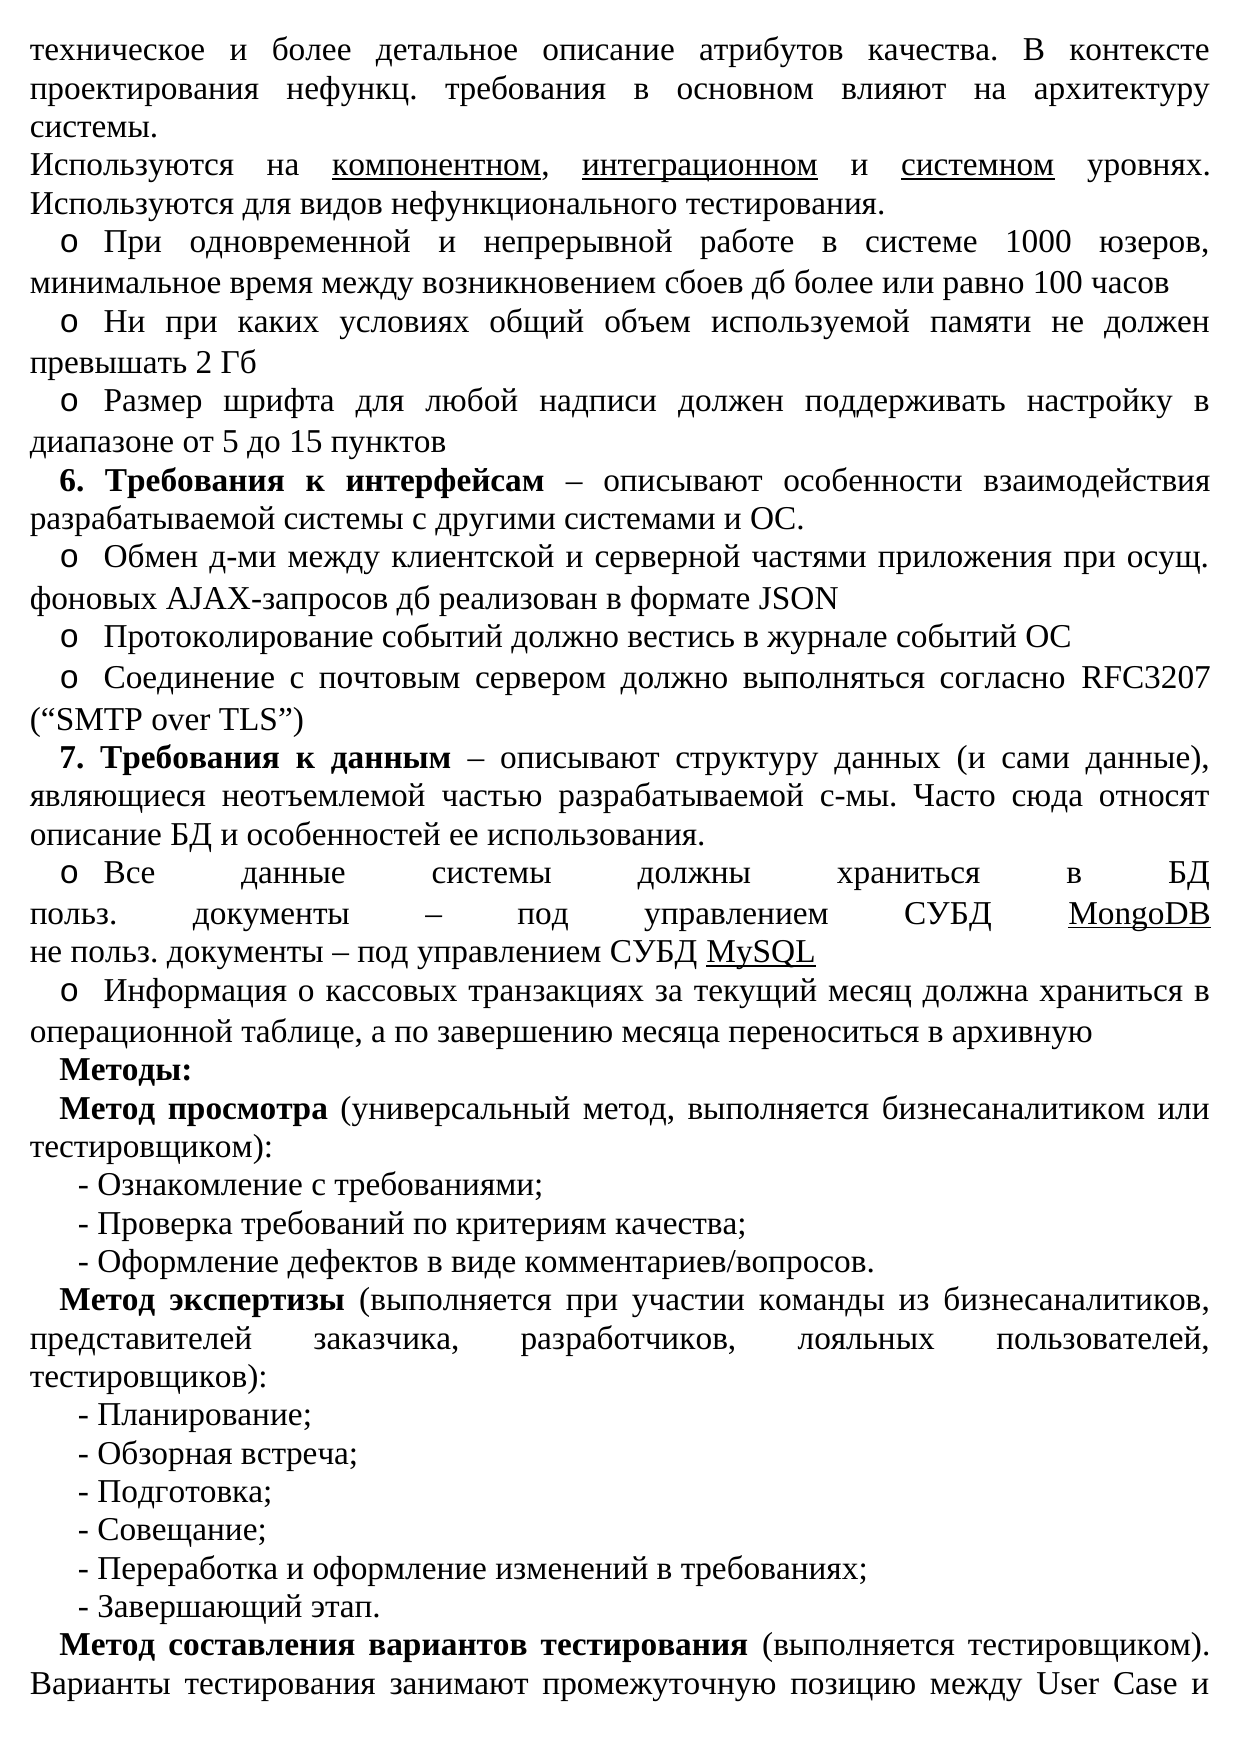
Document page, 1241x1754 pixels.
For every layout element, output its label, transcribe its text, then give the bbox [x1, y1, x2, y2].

list Соединение с почтовым сервером должно выполняться согласно RFC3207 (“SMTP over TLS”) [29, 657, 1211, 737]
text - Переработка и оформление изменений в требованиях; [29, 1548, 1211, 1586]
list Обмен д-ми между клиентской и серверной частями приложения при осущ. фоновых AJAX-запросов дб реализован в формате JSON [29, 537, 1211, 616]
text - Завершающий этап. [29, 1586, 1211, 1624]
text Метод просмотра (универсальный метод, выполняется бизнесаналитиком или тестировщиком): [29, 1088, 1211, 1164]
list Ни при каких условиях общий объем используемой памяти не должен превышать 2 Гб [29, 301, 1211, 380]
text - Планирование; [29, 1394, 1211, 1433]
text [29, 1624, 1211, 1701]
list Протоколирование событий должно вестись в журнале событий ОС [29, 616, 1211, 657]
text 6. Требования к интерфейсам – описывают особенности взаимодействия разрабатываемой системы с другими системами и ОС. [29, 460, 1211, 537]
text 7. Требования к данным – описывают структуру данных (и сами данные), являющиеся неотъемлемой частью разрабатываемой с-мы. Часто сюда относят описание БД и особенностей ее использования. [29, 737, 1211, 852]
list Информация о кассовых транзакциях за текущий месяц должна храниться в операционной таблице, а по завершению месяца переноситься в архивную [29, 970, 1211, 1049]
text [29, 29, 1211, 221]
text - Ознакомление с требованиями; [29, 1164, 1211, 1203]
text - Подготовка; [29, 1471, 1211, 1509]
list Размер шрифта для любой надписи должен поддерживать настройку в диапазоне от 5 до 15 пунктов [29, 380, 1211, 460]
text - Оформление дефектов в виде комментариев/вопросов. [29, 1241, 1211, 1279]
text - Обзорная встреча; [29, 1433, 1211, 1471]
text Методы: [29, 1049, 1211, 1088]
list При одновременной и непрерывной работе в системе 1000 юзеров, минимальное время между возникновением сбоев дб более или равно 100 часов [29, 221, 1211, 301]
text - Совещание; [29, 1509, 1211, 1548]
list Все данные системы должны храниться в БД польз. документы – под управлением СУБД MongoDB не польз. документы – под управлением СУБД MySQL [29, 852, 1211, 970]
text - Проверка требований по критериям качества; [29, 1203, 1211, 1241]
text Метод экспертизы (выполняется при участии команды из бизнесаналитиков, представителей заказчика, разработчиков, лояльных пользователей, тестировщиков): [29, 1279, 1211, 1394]
